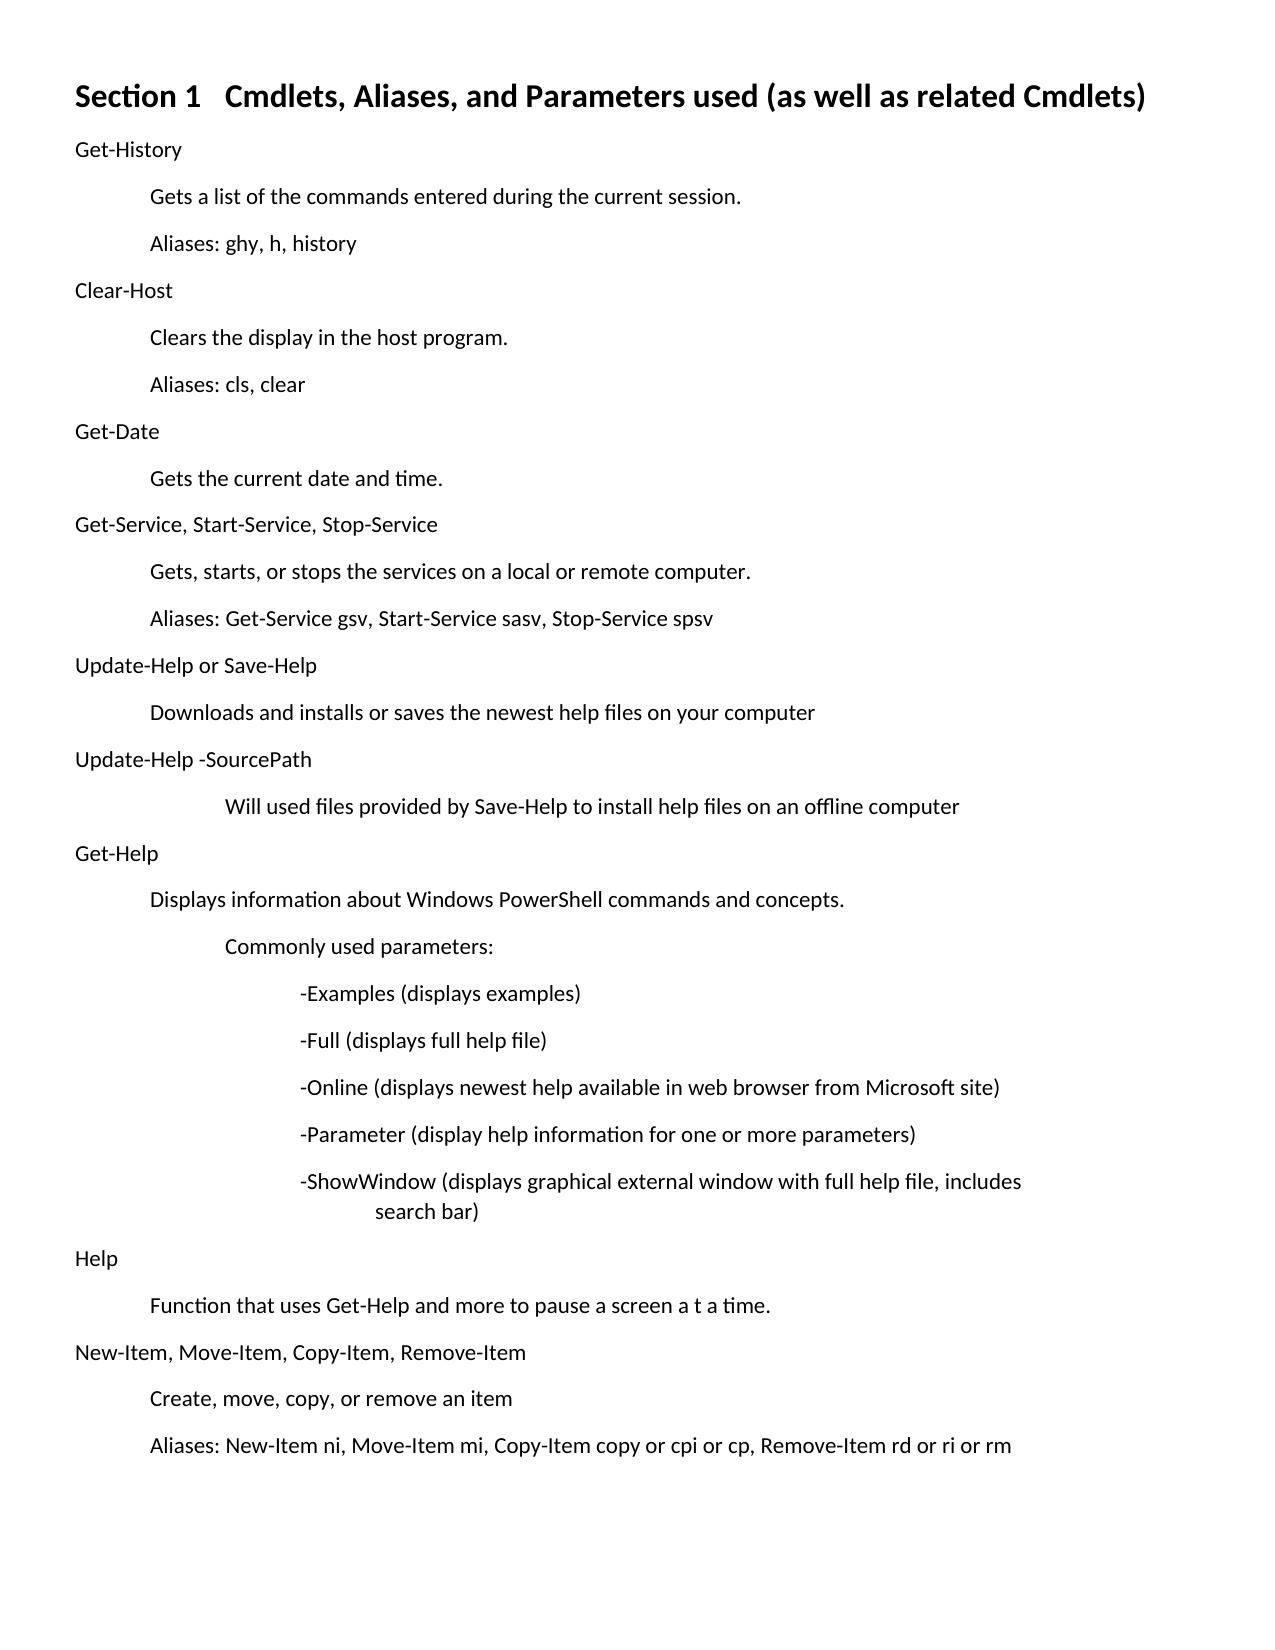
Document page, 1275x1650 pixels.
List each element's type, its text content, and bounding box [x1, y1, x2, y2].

text Aliases: New-Item ni, Move-Item mi, Copy-Item copy or cpi or cp, Remove-Item rd or ri or rm [75, 1431, 1200, 1459]
text Get-Help [75, 839, 1200, 867]
text Section 1 Cmdlets, Aliases, and Parameters used (as well as related Cmdlets) [75, 75, 1200, 116]
text Update-Help or Save-Help [75, 651, 1200, 679]
text Function that uses Get-Help and more to pause a screen a t a time. [75, 1291, 1200, 1319]
text Gets a list of the commands entered during the current session. [75, 182, 1200, 211]
text Downloads and installs or saves the newest help files on your computer [75, 698, 1200, 726]
text -Parameter (display help information for one or more parameters) [75, 1120, 1200, 1148]
text Commonly used parameters: [75, 932, 1200, 961]
text -Online (displays newest help available in web browser from Microsoft site) [75, 1073, 1200, 1101]
text Get-History [75, 136, 1200, 164]
text Update-Help -SourcePath [75, 745, 1200, 773]
text Get-Service, Start-Service, Stop-Service [75, 511, 1200, 539]
text Aliases: cls, clear [75, 370, 1200, 398]
text Displays information about Windows PowerShell commands and concepts. [75, 886, 1200, 914]
text Aliases: ghy, h, history [75, 229, 1200, 257]
text Will used files provided by Save-Help to install help files on an offline computer [75, 792, 1200, 820]
text Get-Date [75, 417, 1200, 445]
text Help [75, 1244, 1200, 1272]
text New-Item, Move-Item, Copy-Item, Remove-Item [75, 1338, 1200, 1366]
text Clears the display in the host program. [75, 323, 1200, 351]
text -Full (displays full help file) [75, 1026, 1200, 1054]
text Gets the current date and time. [75, 464, 1200, 492]
text Create, move, copy, or remove an item [75, 1384, 1200, 1413]
text Gets, starts, or stops the services on a local or remote computer. [75, 557, 1200, 586]
text -ShowWindow (displays graphical external window with full help file, includes search bar) [150, 1167, 1200, 1225]
text -Examples (displays examples) [75, 979, 1200, 1007]
text Clear-Host [75, 276, 1200, 304]
text Aliases: Get-Service gsv, Start-Service sasv, Stop-Service spsv [75, 604, 1200, 632]
